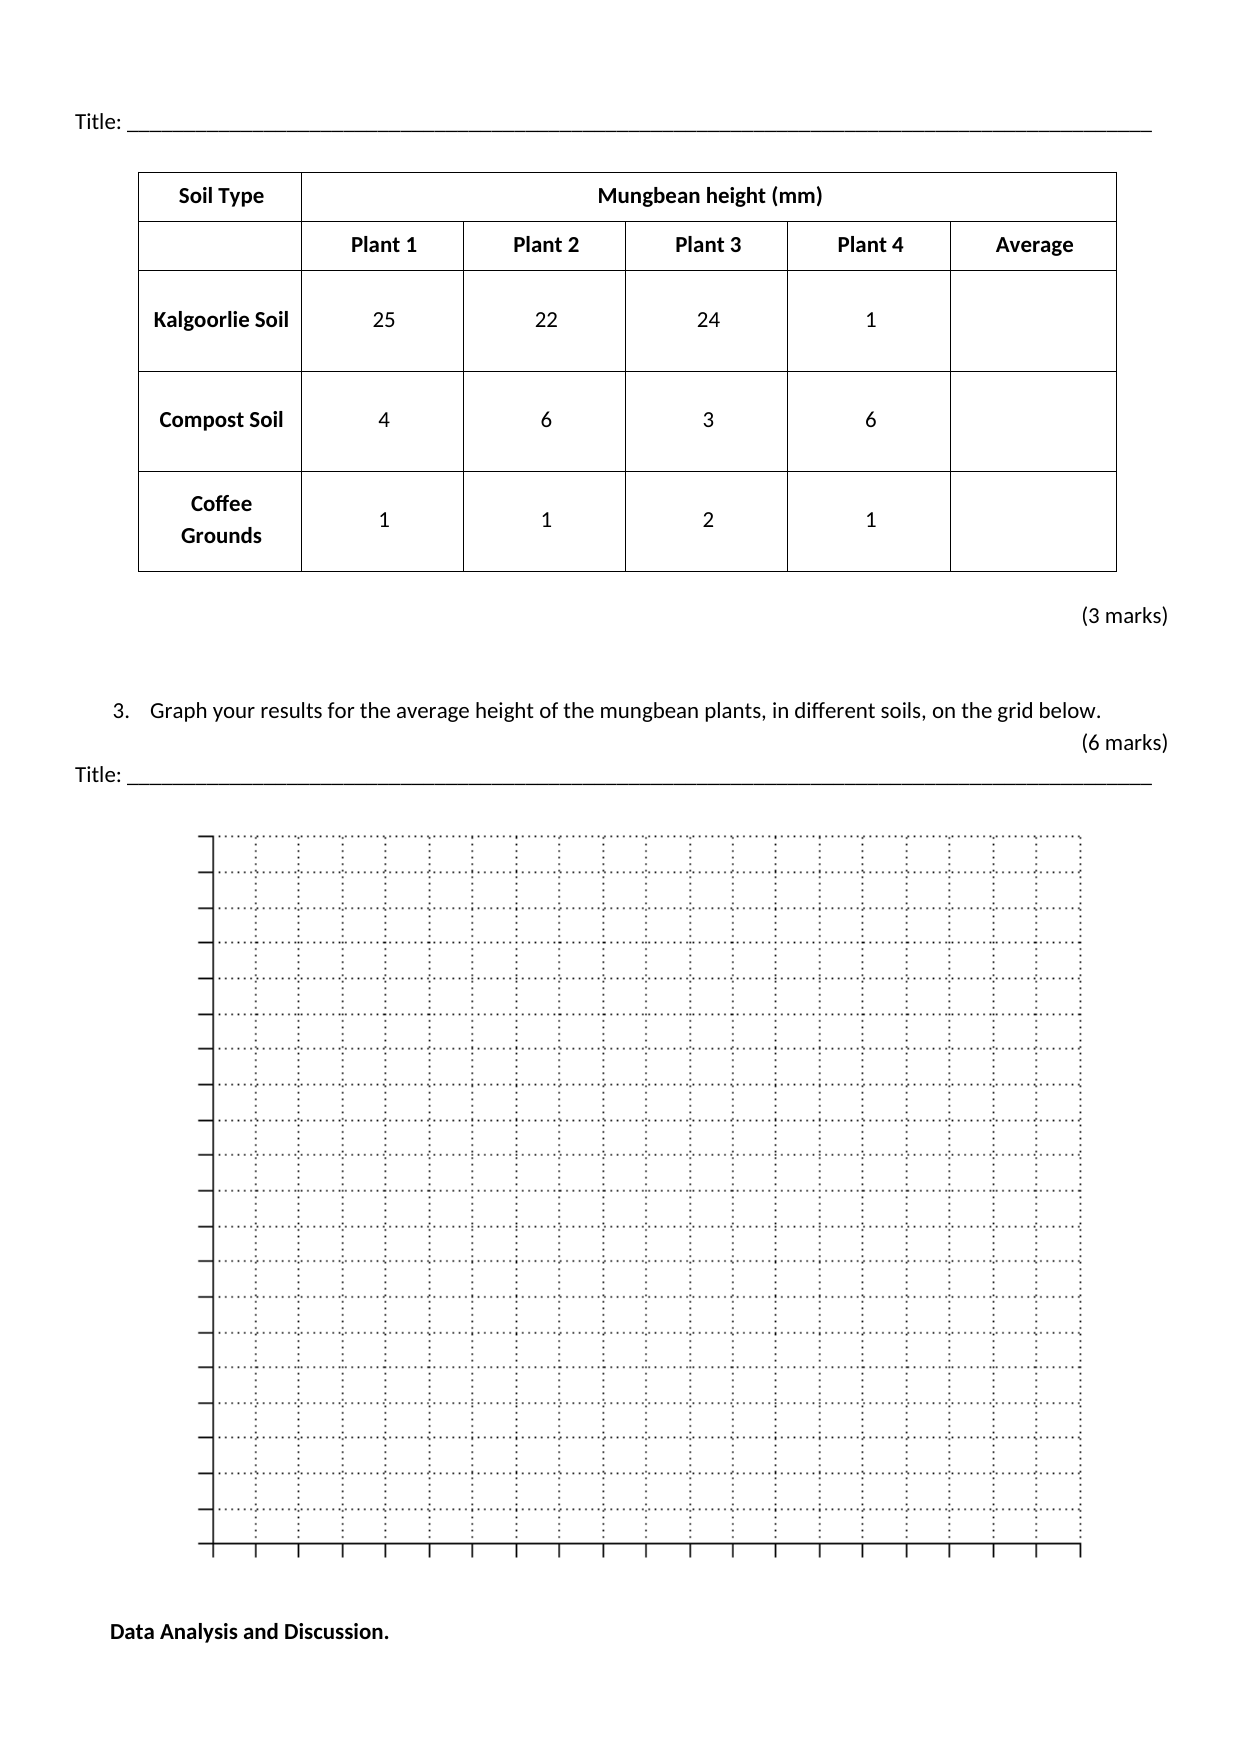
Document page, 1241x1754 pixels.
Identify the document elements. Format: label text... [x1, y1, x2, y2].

table_cell Average [951, 222, 1116, 270]
table_cell 24 [626, 271, 787, 371]
table_cell 1 [788, 271, 950, 371]
picture [110, 813, 1121, 1597]
text Title: __________________________________________________________________________________________ [75, 760, 1165, 788]
table_cell 3 [626, 372, 787, 471]
table_header Soil Type [139, 173, 301, 221]
table_cell Compost Soil [139, 372, 301, 471]
table_cell [951, 472, 1116, 571]
table_cell Plant 4 [788, 222, 950, 270]
table_cell Plant 3 [626, 222, 787, 270]
table_cell 4 [302, 372, 463, 471]
list Title: __________________________________________________________________________________________ [75, 107, 1168, 135]
list Graph your results for the average height of the mungbean plants, in different soils, on the grid below. [112, 696, 1168, 724]
text (3 marks) [150, 602, 1168, 630]
table_cell 6 [788, 372, 950, 471]
table_cell Kalgoorlie Soil [139, 271, 301, 371]
list (6 marks) [150, 728, 1168, 756]
table_cell 1 [788, 472, 950, 571]
table_cell Plant 2 [464, 222, 625, 270]
table_header Mungbean height (mm) [302, 173, 1116, 221]
table_cell 22 [464, 271, 625, 371]
table_cell 25 [302, 271, 463, 371]
table_cell [951, 372, 1116, 471]
table_cell [951, 271, 1116, 371]
table_cell 1 [464, 472, 625, 571]
table_cell 6 [464, 372, 625, 471]
table_cell [139, 222, 301, 270]
table_cell 2 [626, 472, 787, 571]
table_cell 1 [302, 472, 463, 571]
table_cell Coffee Grounds [139, 472, 301, 571]
table_cell Plant 1 [302, 222, 463, 270]
